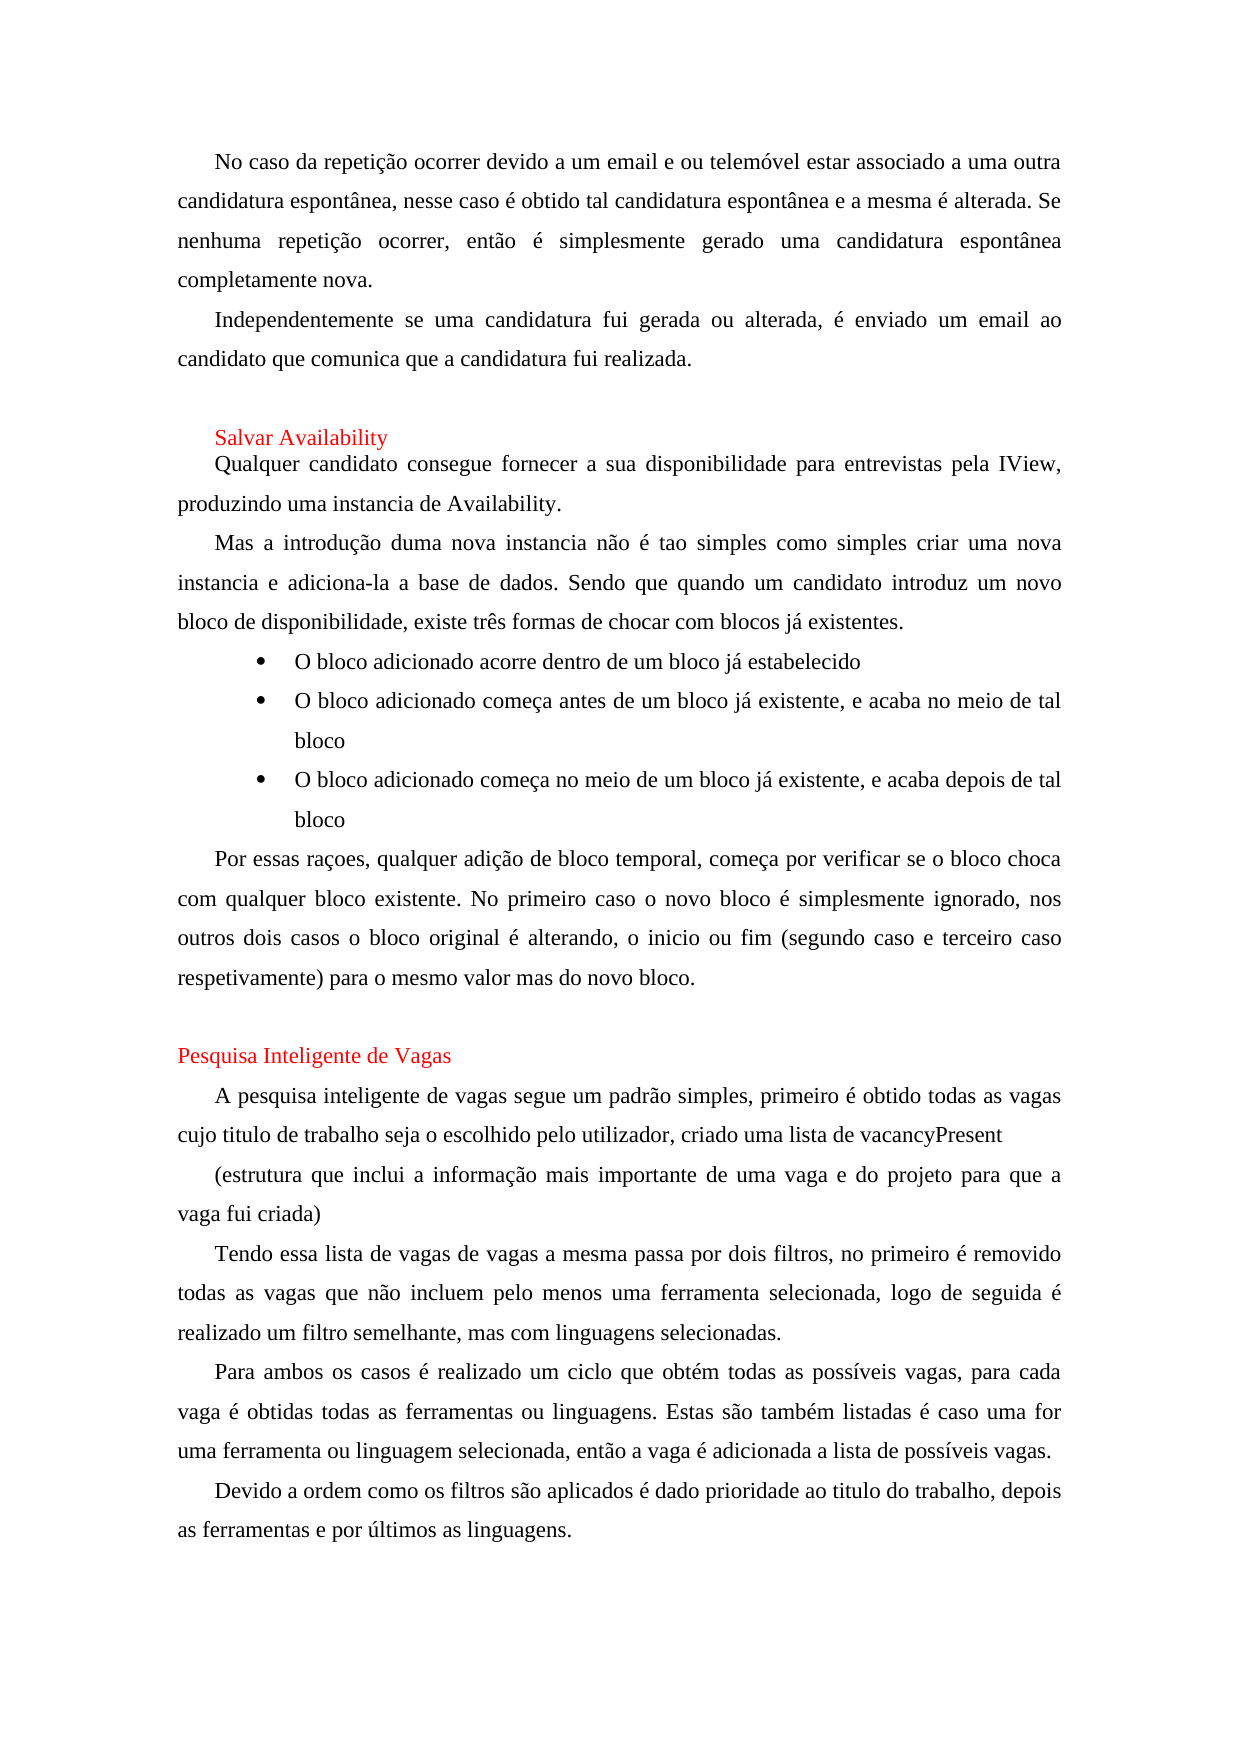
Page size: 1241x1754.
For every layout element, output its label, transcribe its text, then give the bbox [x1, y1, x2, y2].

list O bloco adicionado começa no meio de um bloco já existente, e acaba depois de tal bloco [257, 766, 1063, 832]
text Qualquer candidato consegue fornecer a sua disponibilidade para entrevistas pela IView, produzindo uma instancia de Availability. [177, 450, 1063, 516]
text Mas a introdução duma nova instancia não é tao simples como simples criar uma nova instancia e adiciona-la a base de dados. Sendo que quando um candidato introduz um novo bloco de disponibilidade, existe três formas de chocar com blocos já existentes. [177, 529, 1063, 635]
text Salvar Availability [177, 424, 1063, 450]
text Devido a ordem como os filtros são aplicados é dado prioridade ao titulo do trabalho, depois as ferramentas e por últimos as linguagens. [177, 1477, 1063, 1543]
text Tendo essa lista de vagas de vagas a mesma passa por dois filtros, no primeiro é removido todas as vagas que não incluem pelo menos uma ferramenta selecionada, logo de seguida é realizado um filtro semelhante, mas com linguagens selecionadas. [177, 1240, 1063, 1345]
text Por essas raçoes, qualquer adição de bloco temporal, começa por verificar se o bloco choca com qualquer bloco existente. No primeiro caso o novo bloco é simplesmente ignorado, nos outros dois casos o bloco original é alterando, o inicio ou fim (segundo caso e terceiro caso respetivamente) para o mesmo valor mas do novo bloco. [177, 845, 1063, 990]
list O bloco adicionado começa antes de um bloco já existente, e acaba no meio de tal bloco [257, 687, 1063, 753]
text (estrutura que inclui a informação mais importante de uma vaga e do projeto para que a vaga fui criada) [177, 1161, 1063, 1227]
text Para ambos os casos é realizado um ciclo que obtém todas as possíveis vagas, para cada vaga é obtidas todas as ferramentas ou linguagens. Estas são também listadas é caso uma for uma ferramenta ou linguagem selecionada, então a vaga é adicionada a lista de possíveis vagas. [177, 1358, 1063, 1464]
text Independentemente se uma candidatura fui gerada ou alterada, é enviado um email ao candidato que comunica que a candidatura fui realizada. [177, 306, 1063, 371]
text No caso da repetição ocorrer devido a um email e ou telemóvel estar associado a uma outra candidatura espontânea, nesse caso é obtido tal candidatura espontânea e a mesma é alterada. Se nenhuma repetição ocorrer, então é simplesmente gerado uma candidatura espontânea completamente nova. [177, 148, 1063, 292]
list O bloco adicionado acorre dentro de um bloco já estabelecido [257, 648, 1063, 674]
text A pesquisa inteligente de vagas segue um padrão simples, primeiro é obtido todas as vagas cujo titulo de trabalho seja o escolhido pelo utilizador, criado uma lista de vacancyPresent [177, 1082, 1063, 1148]
text Pesquisa Inteligente de Vagas [177, 1043, 1063, 1069]
